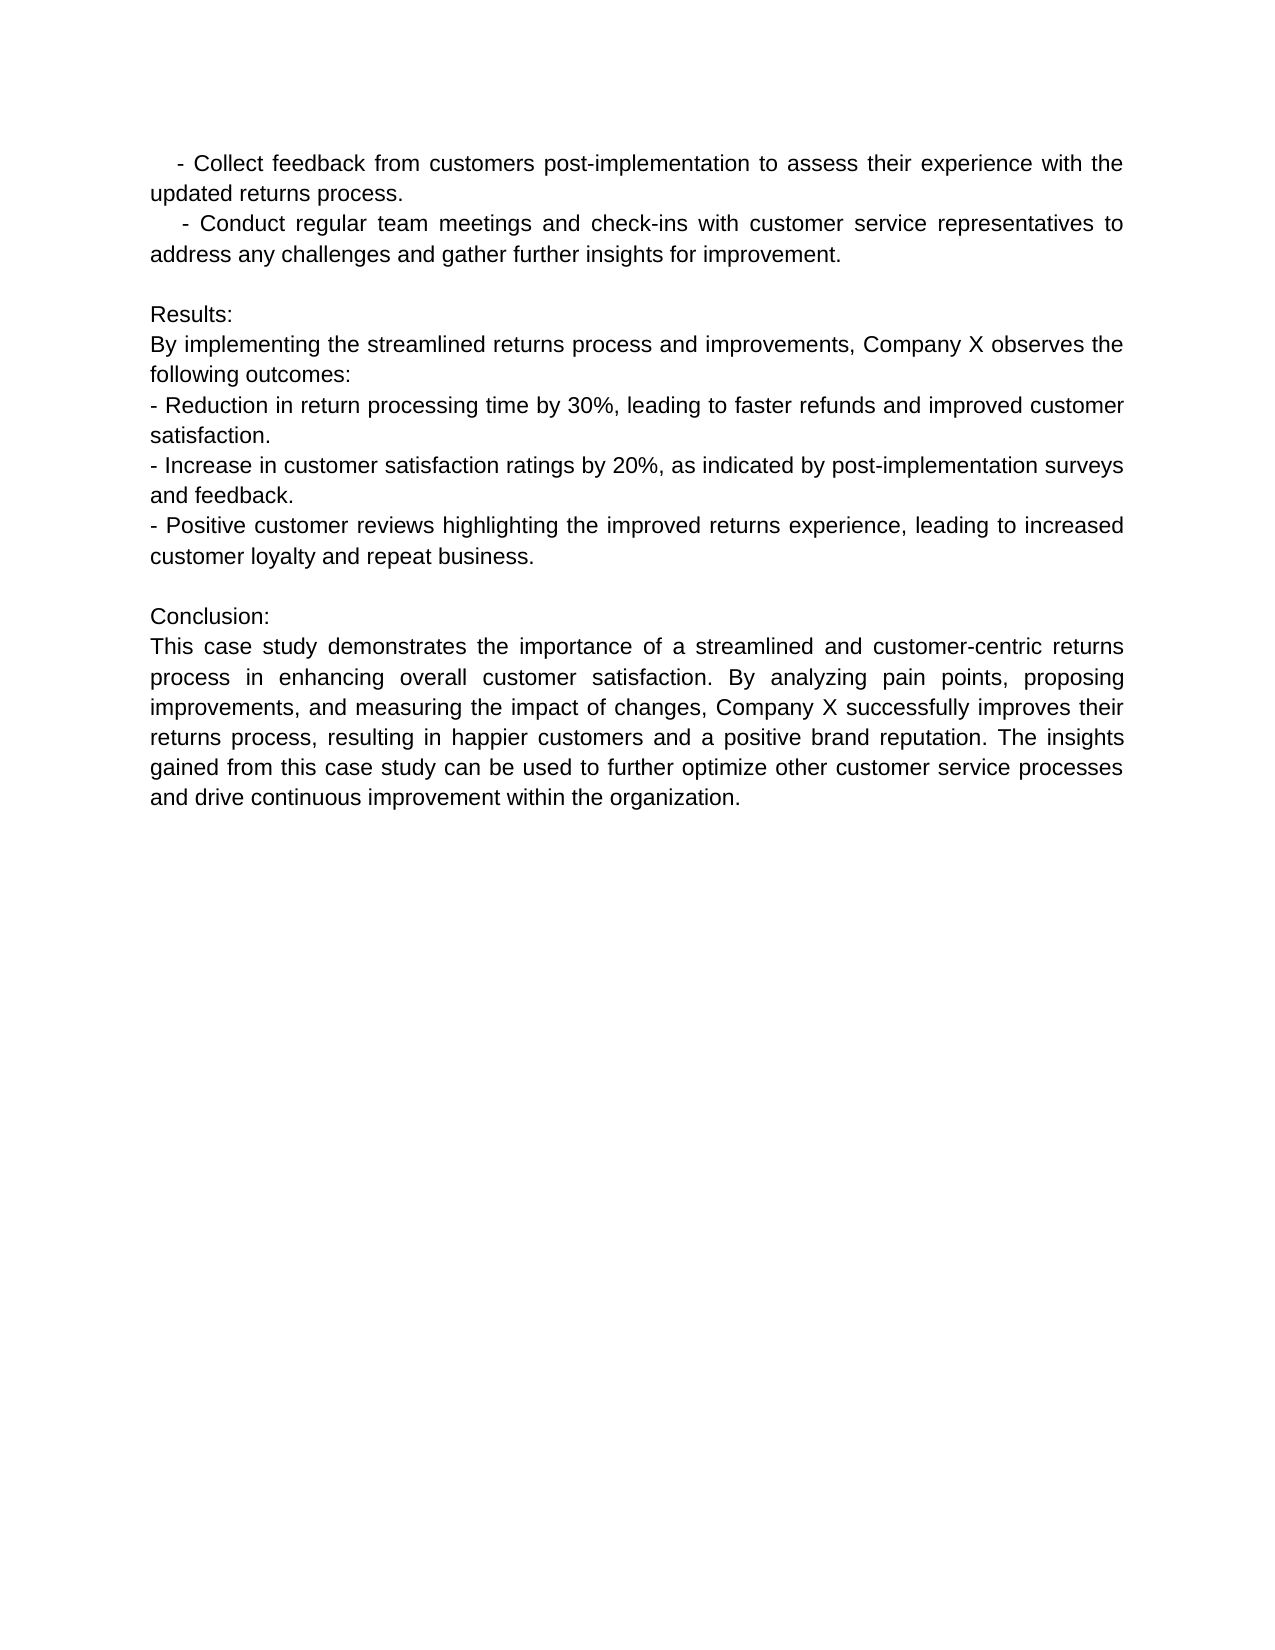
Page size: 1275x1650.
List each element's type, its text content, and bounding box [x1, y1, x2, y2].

text - Conduct regular team meetings and check-ins with customer service representatives to address any challenges and gather further insights for improvement. [150, 210, 1125, 267]
text - Increase in customer satisfaction ratings by 20%, as indicated by post-implementation surveys and feedback. [150, 452, 1125, 509]
text - Collect feedback from customers post-implementation to assess their experience with the updated returns process. [150, 150, 1125, 207]
text Conclusion: [150, 603, 1125, 629]
text - Positive customer reviews highlighting the improved returns experience, leading to increased customer loyalty and repeat business. [150, 512, 1125, 569]
text - Reduction in return processing time by 30%, leading to faster refunds and improved customer satisfaction. [150, 392, 1125, 448]
text Results: [150, 301, 1125, 327]
text By implementing the streamlined returns process and improvements, Company X observes the following outcomes: [150, 331, 1125, 388]
text This case study demonstrates the importance of a streamlined and customer-centric returns process in enhancing overall customer satisfaction. By analyzing pain points, proposing improvements, and measuring the impact of changes, Company X successfully improves their returns process, resulting in happier customers and a positive brand reputation. The insights gained from this case study can be used to further optimize other customer service processes and drive continuous improvement within the organization. [150, 633, 1125, 811]
